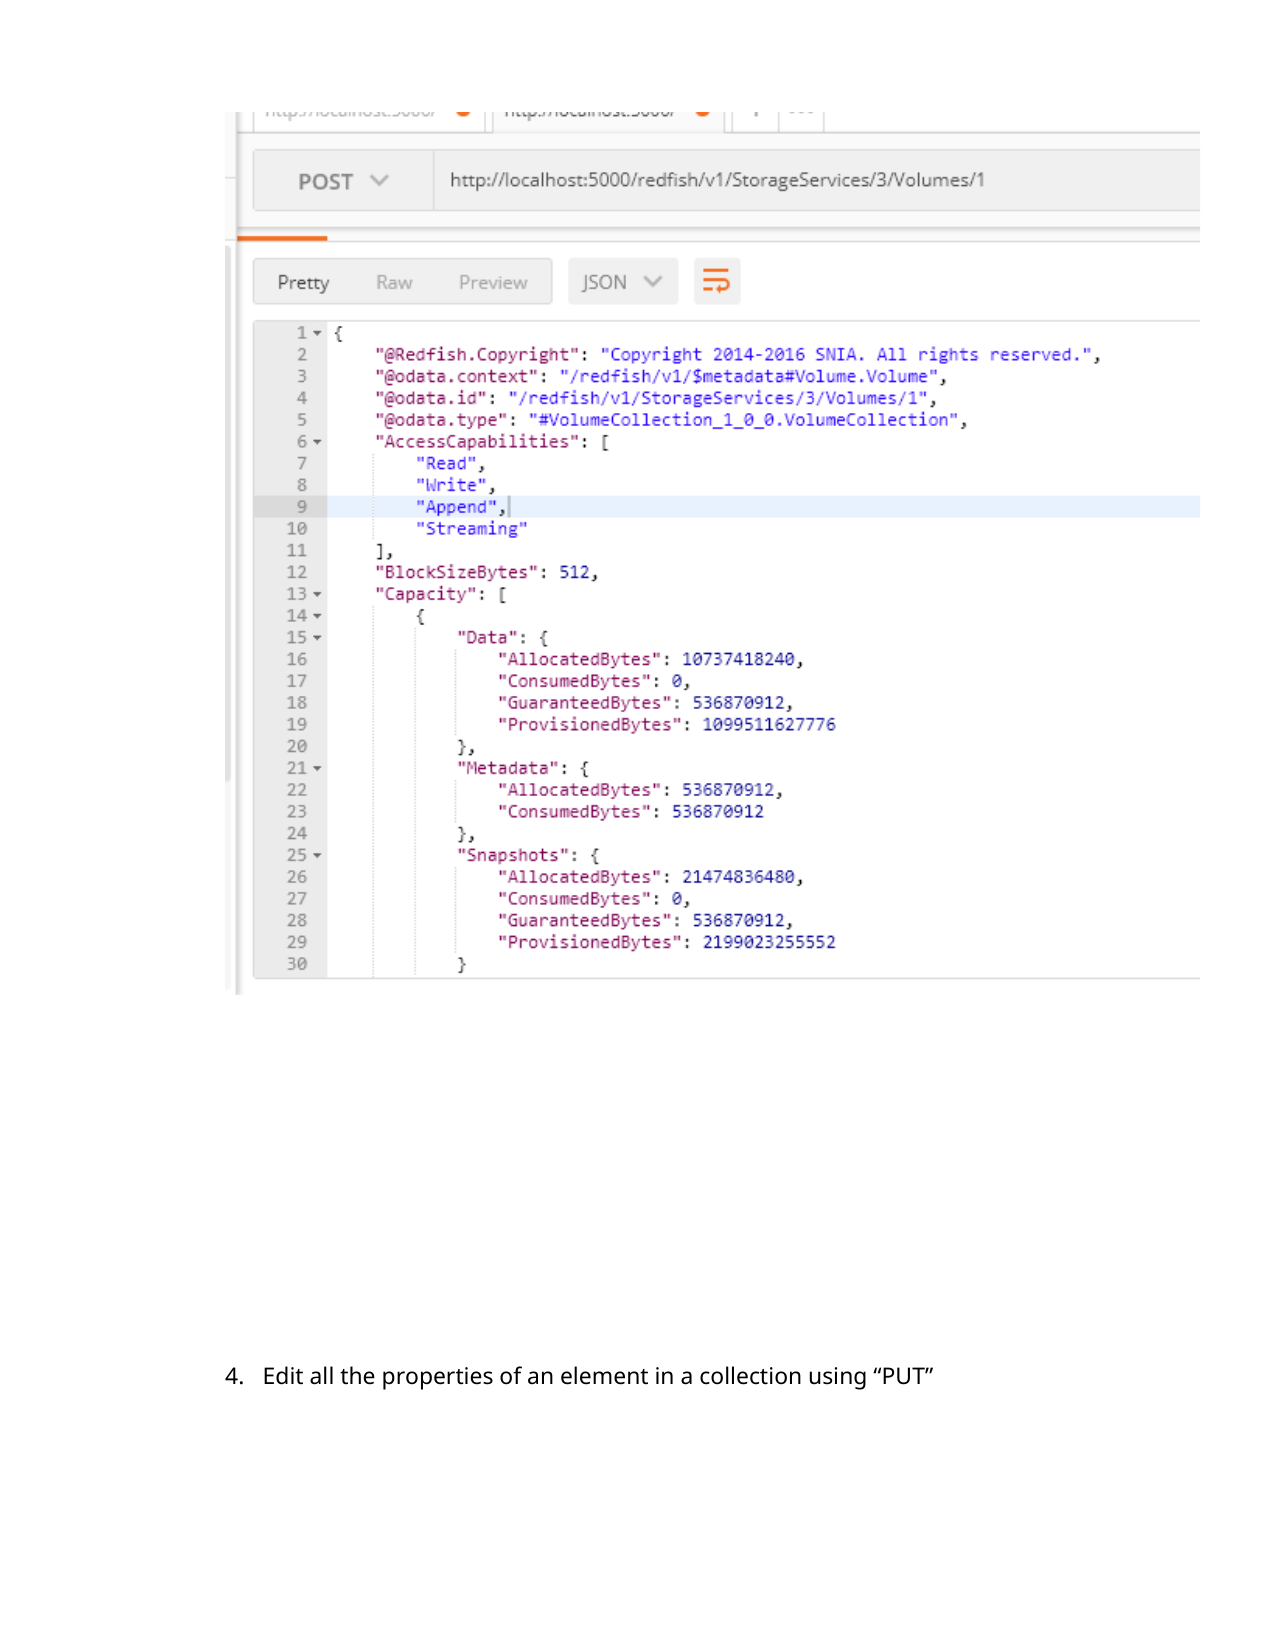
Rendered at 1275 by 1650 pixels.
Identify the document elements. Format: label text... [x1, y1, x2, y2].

list Edit all the properties of an element in a collection using “PUT” [225, 1360, 1125, 1391]
picture [225, 112, 1200, 995]
